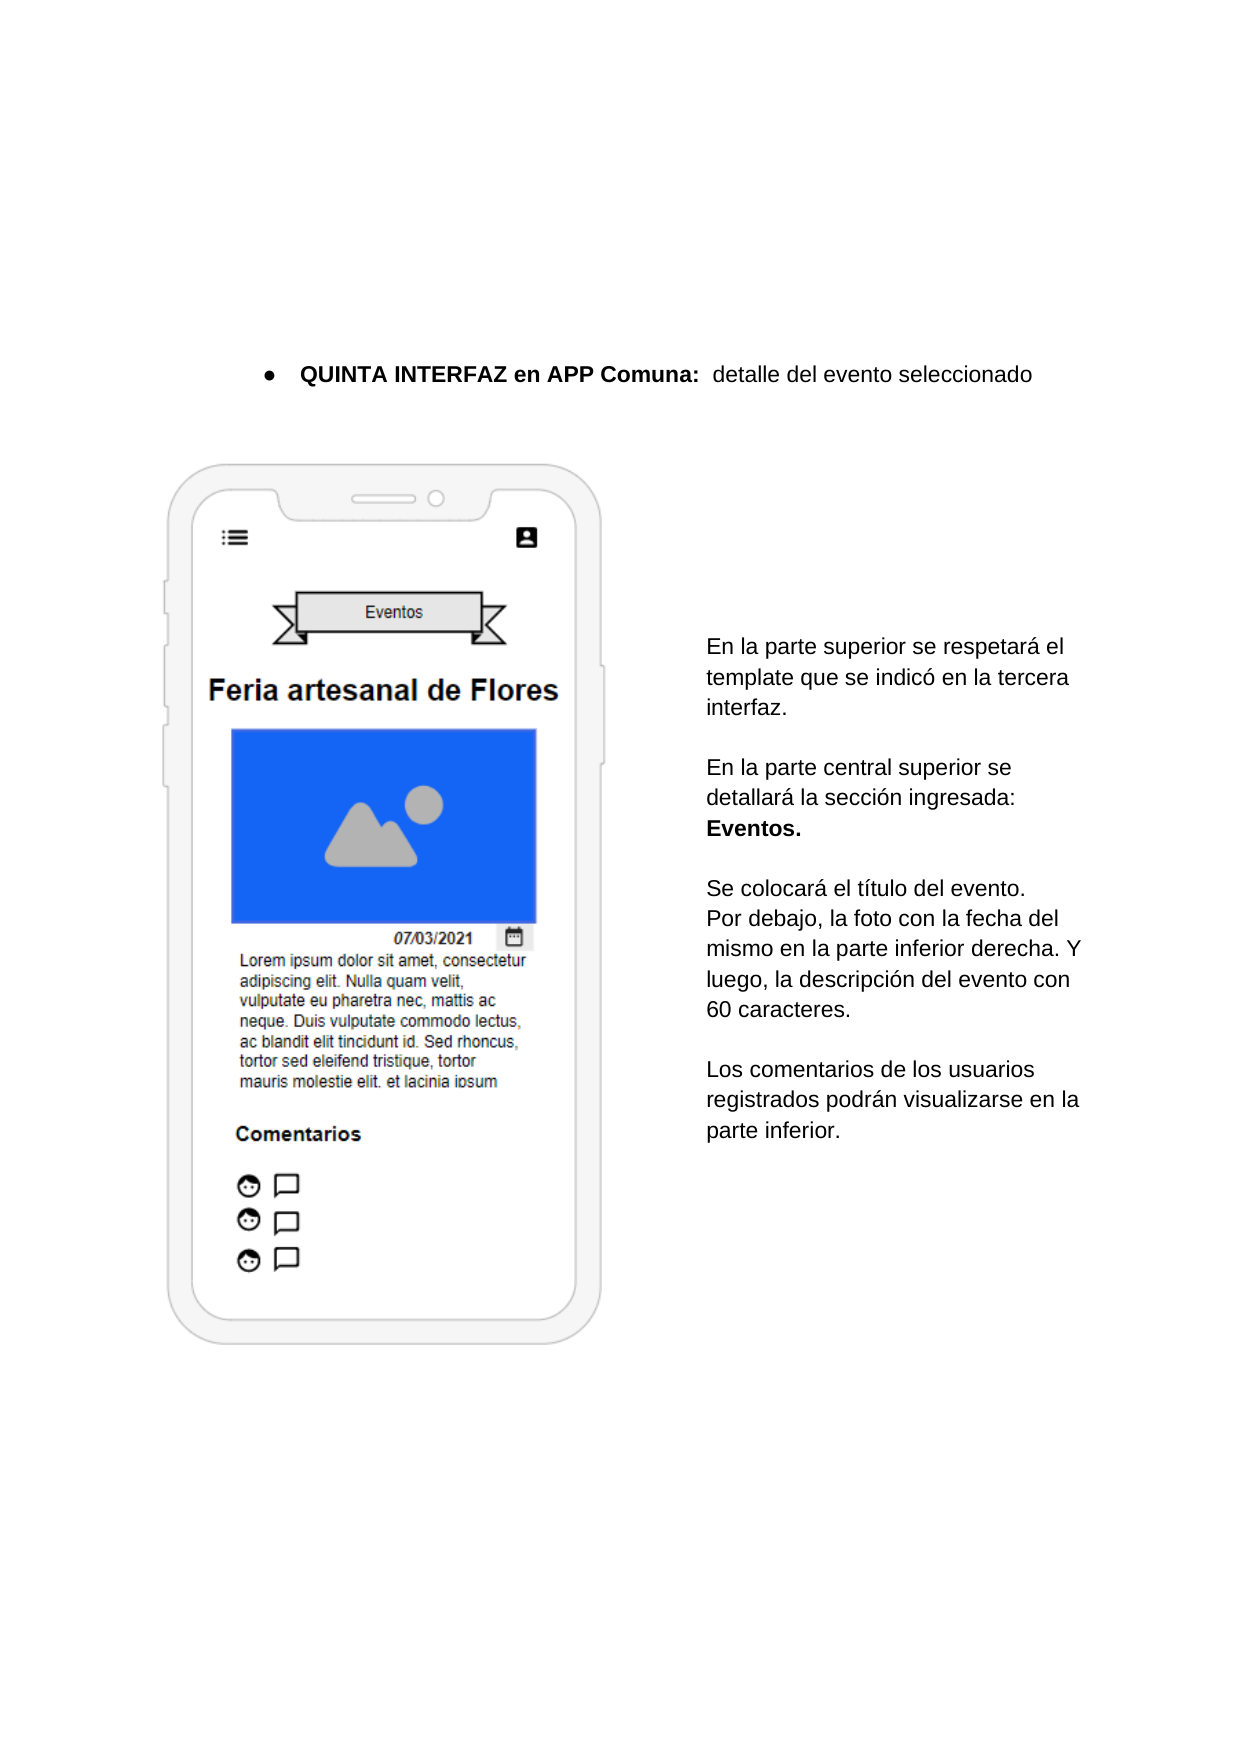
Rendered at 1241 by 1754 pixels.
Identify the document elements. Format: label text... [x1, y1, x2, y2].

text Por debajo, la foto con la fecha del mismo en la parte inferior derecha. Y luego, la descripción del evento con 60 caracteres. [613, 905, 1090, 1022]
text Los comentarios de los usuarios registrados podrán visualizarse en la parte inferior. [613, 1056, 1090, 1143]
text Se colocará el título del evento. [613, 875, 1090, 901]
text En la parte central superior se detallará la sección ingresada: Eventos. [613, 754, 1090, 841]
text En la parte superior se respetará el template que se indicó en la tercera interfaz. [613, 633, 1090, 720]
list QUINTA INTERFAZ en APP Comuna: detalle del evento seleccionado [262, 361, 1090, 388]
picture [153, 453, 613, 1367]
